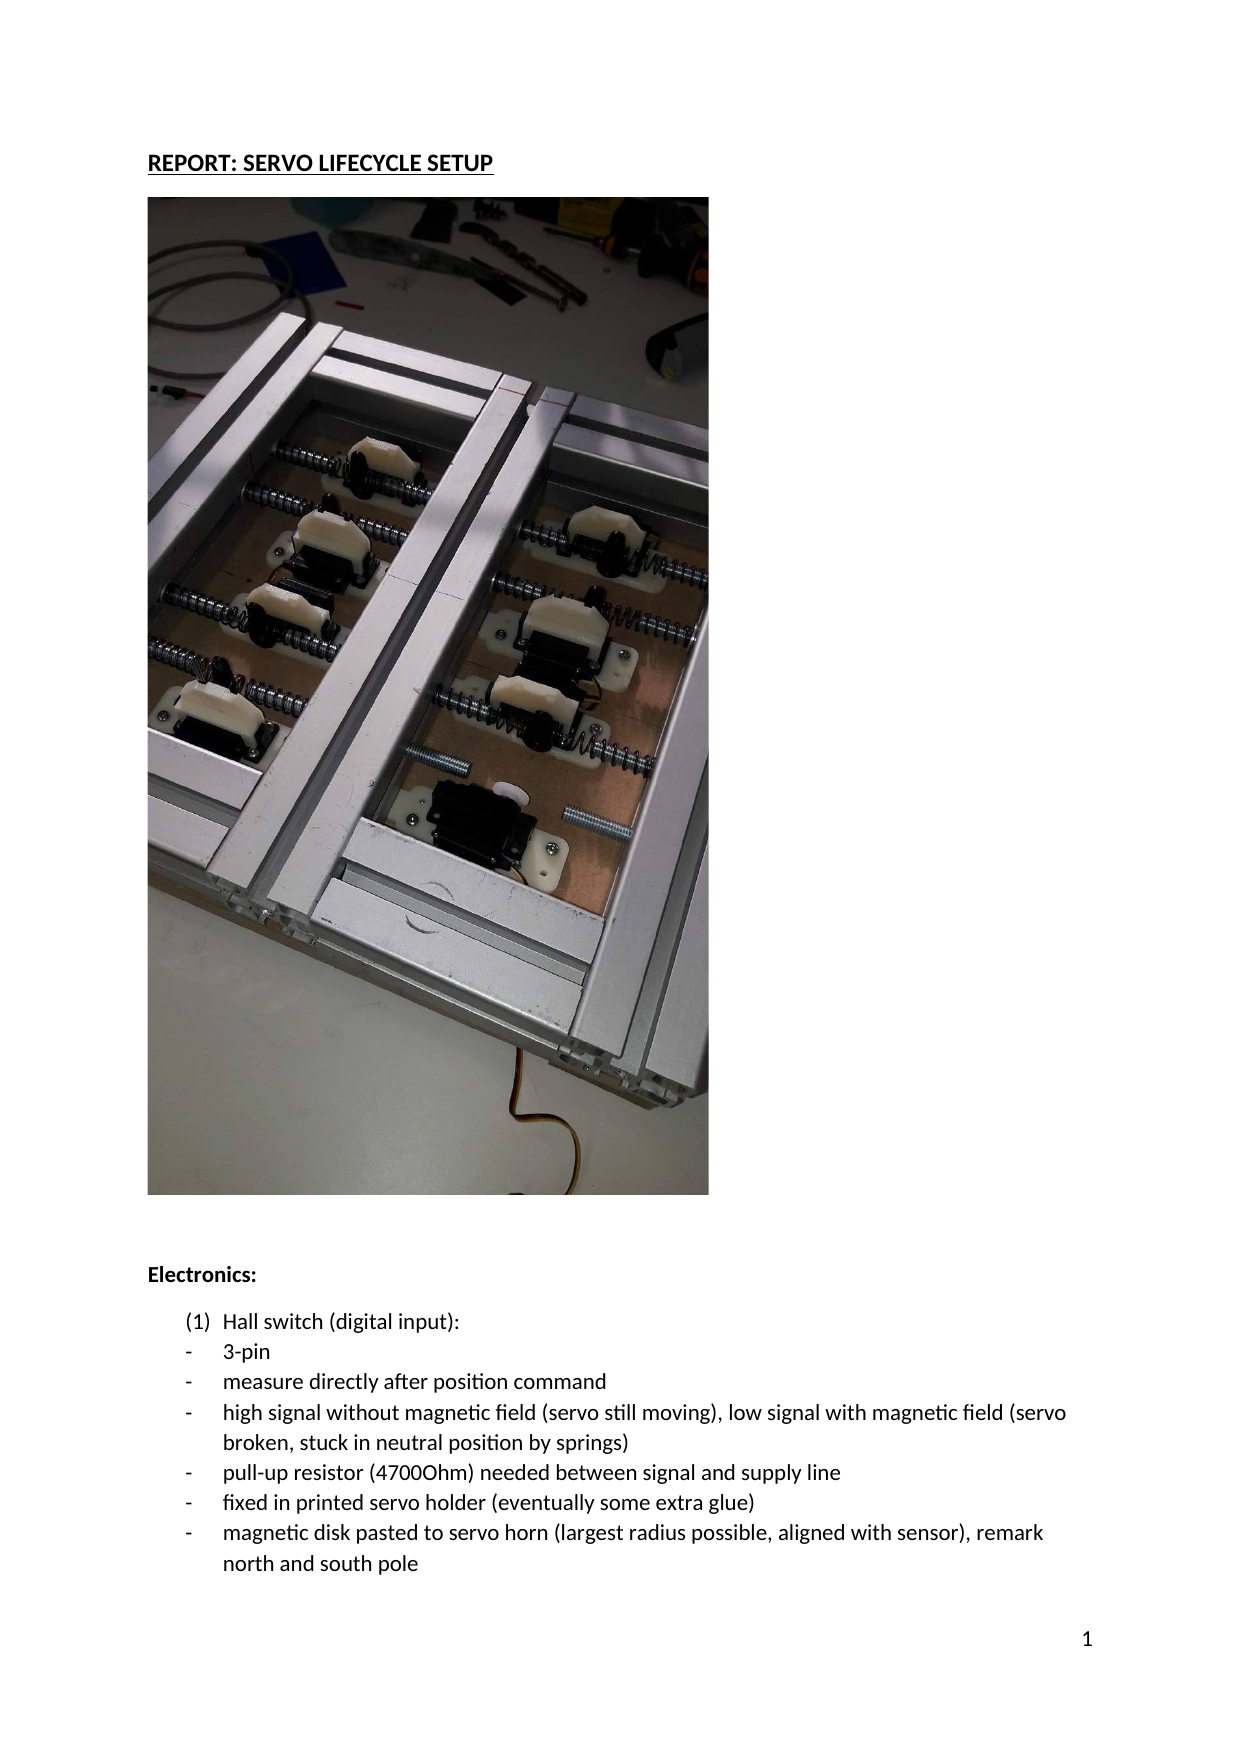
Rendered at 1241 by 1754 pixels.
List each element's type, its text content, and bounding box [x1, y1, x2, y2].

list high signal without magnetic field (servo still moving), low signal with magnetic field (servo broken, stuck in neutral position by springs) [185, 1398, 1093, 1456]
list measure directly after position command [185, 1367, 1093, 1395]
list 3-pin [185, 1337, 1093, 1365]
list fixed in printed servo holder (eventually some extra glue) [185, 1488, 1093, 1516]
list magnetic disk pasted to servo horn (largest radius possible, aligned with sensor), remark north and south pole [185, 1518, 1093, 1577]
list pull-up resistor (4700Ohm) needed between signal and supply line [185, 1458, 1093, 1486]
text Electronics: [148, 1260, 1093, 1288]
list Hall switch (digital input): [185, 1307, 1093, 1335]
text REPORT: SERVO LIFECYCLE SETUP [148, 148, 1093, 178]
picture [147, 197, 709, 1195]
